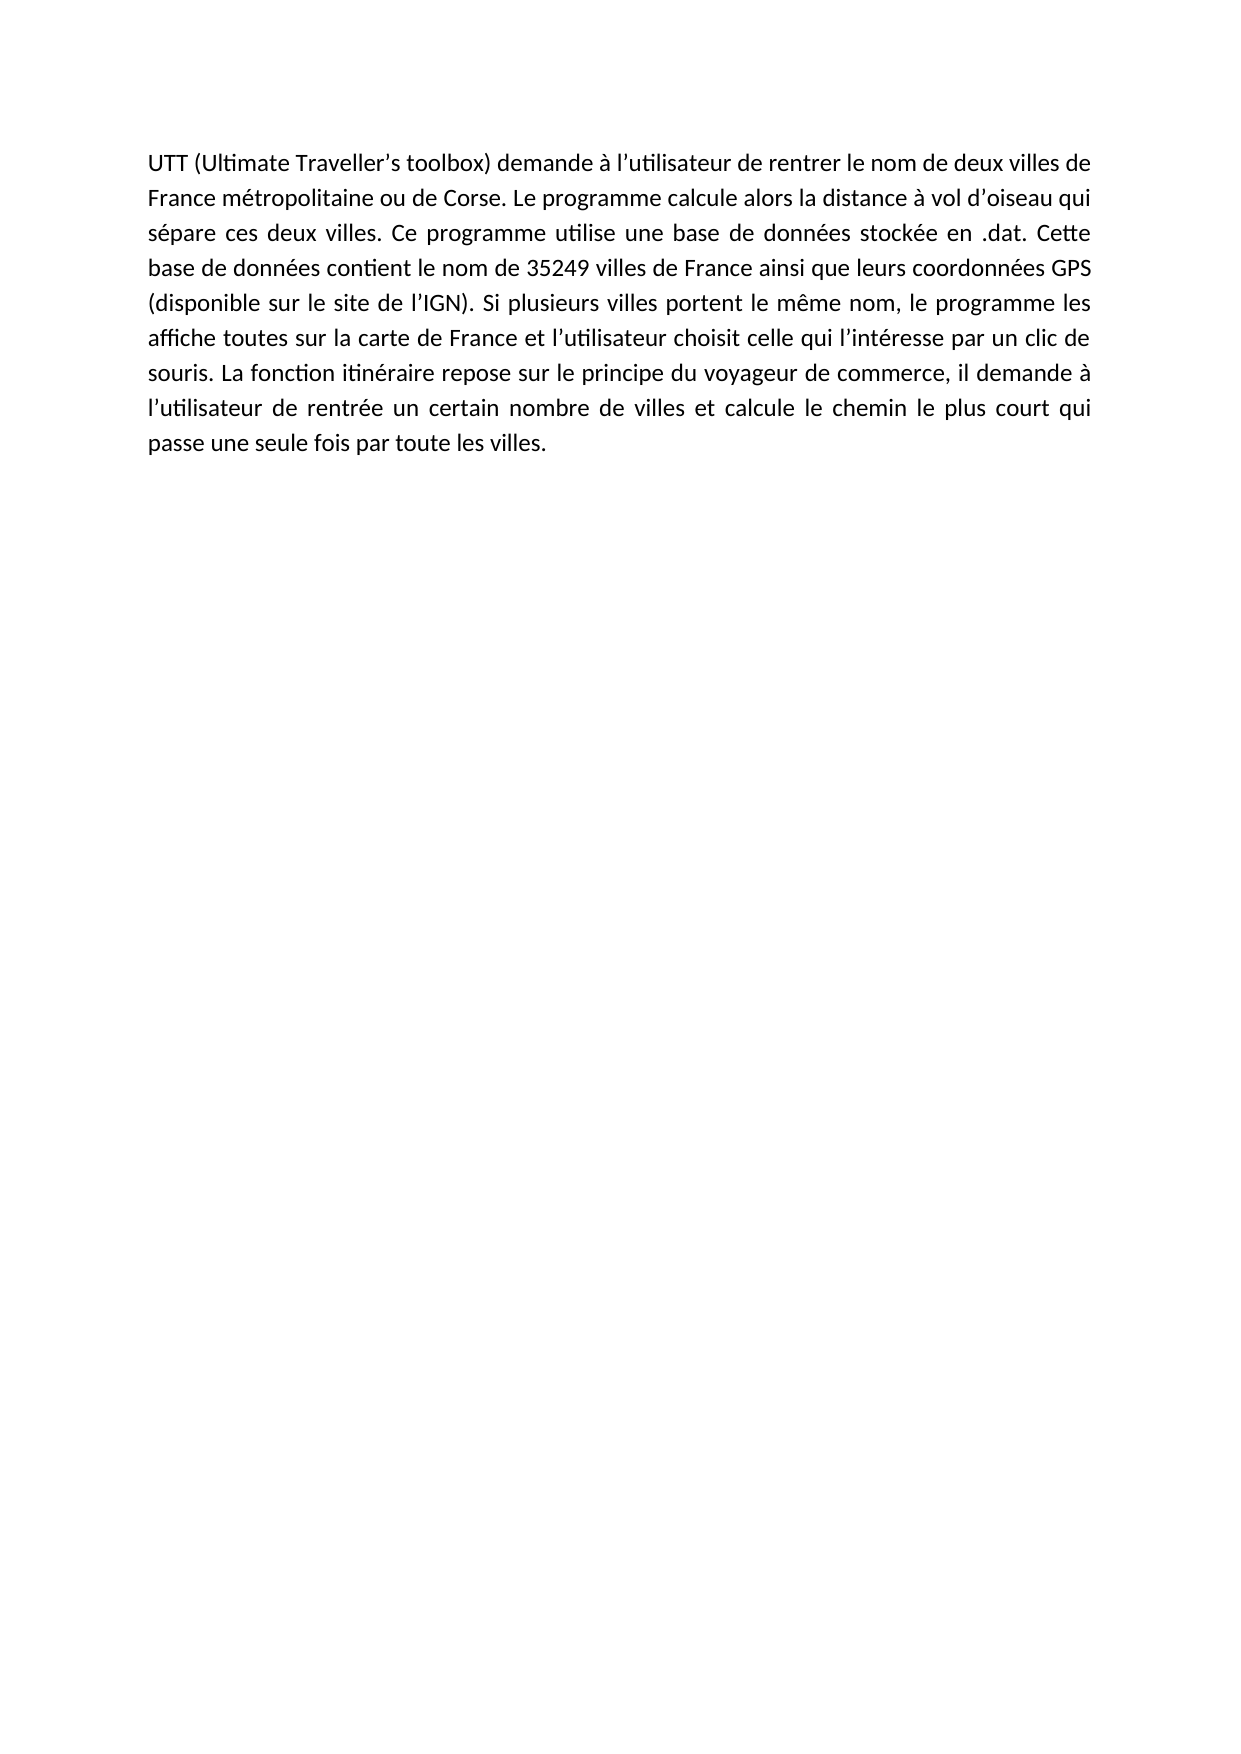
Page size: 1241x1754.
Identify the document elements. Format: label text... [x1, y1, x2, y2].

text UTT (Ultimate Traveller’s toolbox) demande à l’utilisateur de rentrer le nom de deux villes de France métropolitaine ou de Corse. Le programme calcule alors la distance à vol d’oiseau qui sépare ces deux villes. Ce programme utilise une base de données stockée en .dat. Cette base de données contient le nom de 35249 villes de France ainsi que leurs coordonnées GPS (disponible sur le site de l’IGN). Si plusieurs villes portent le même nom, le programme les affiche toutes sur la carte de France et l’utilisateur choisit celle qui l’intéresse par un clic de souris. La fonction itinéraire repose sur le principe du voyageur de commerce, il demande à l’utilisateur de rentrée un certain nombre de villes et calcule le chemin le plus court qui passe une seule fois par toute les villes. [148, 148, 1093, 458]
